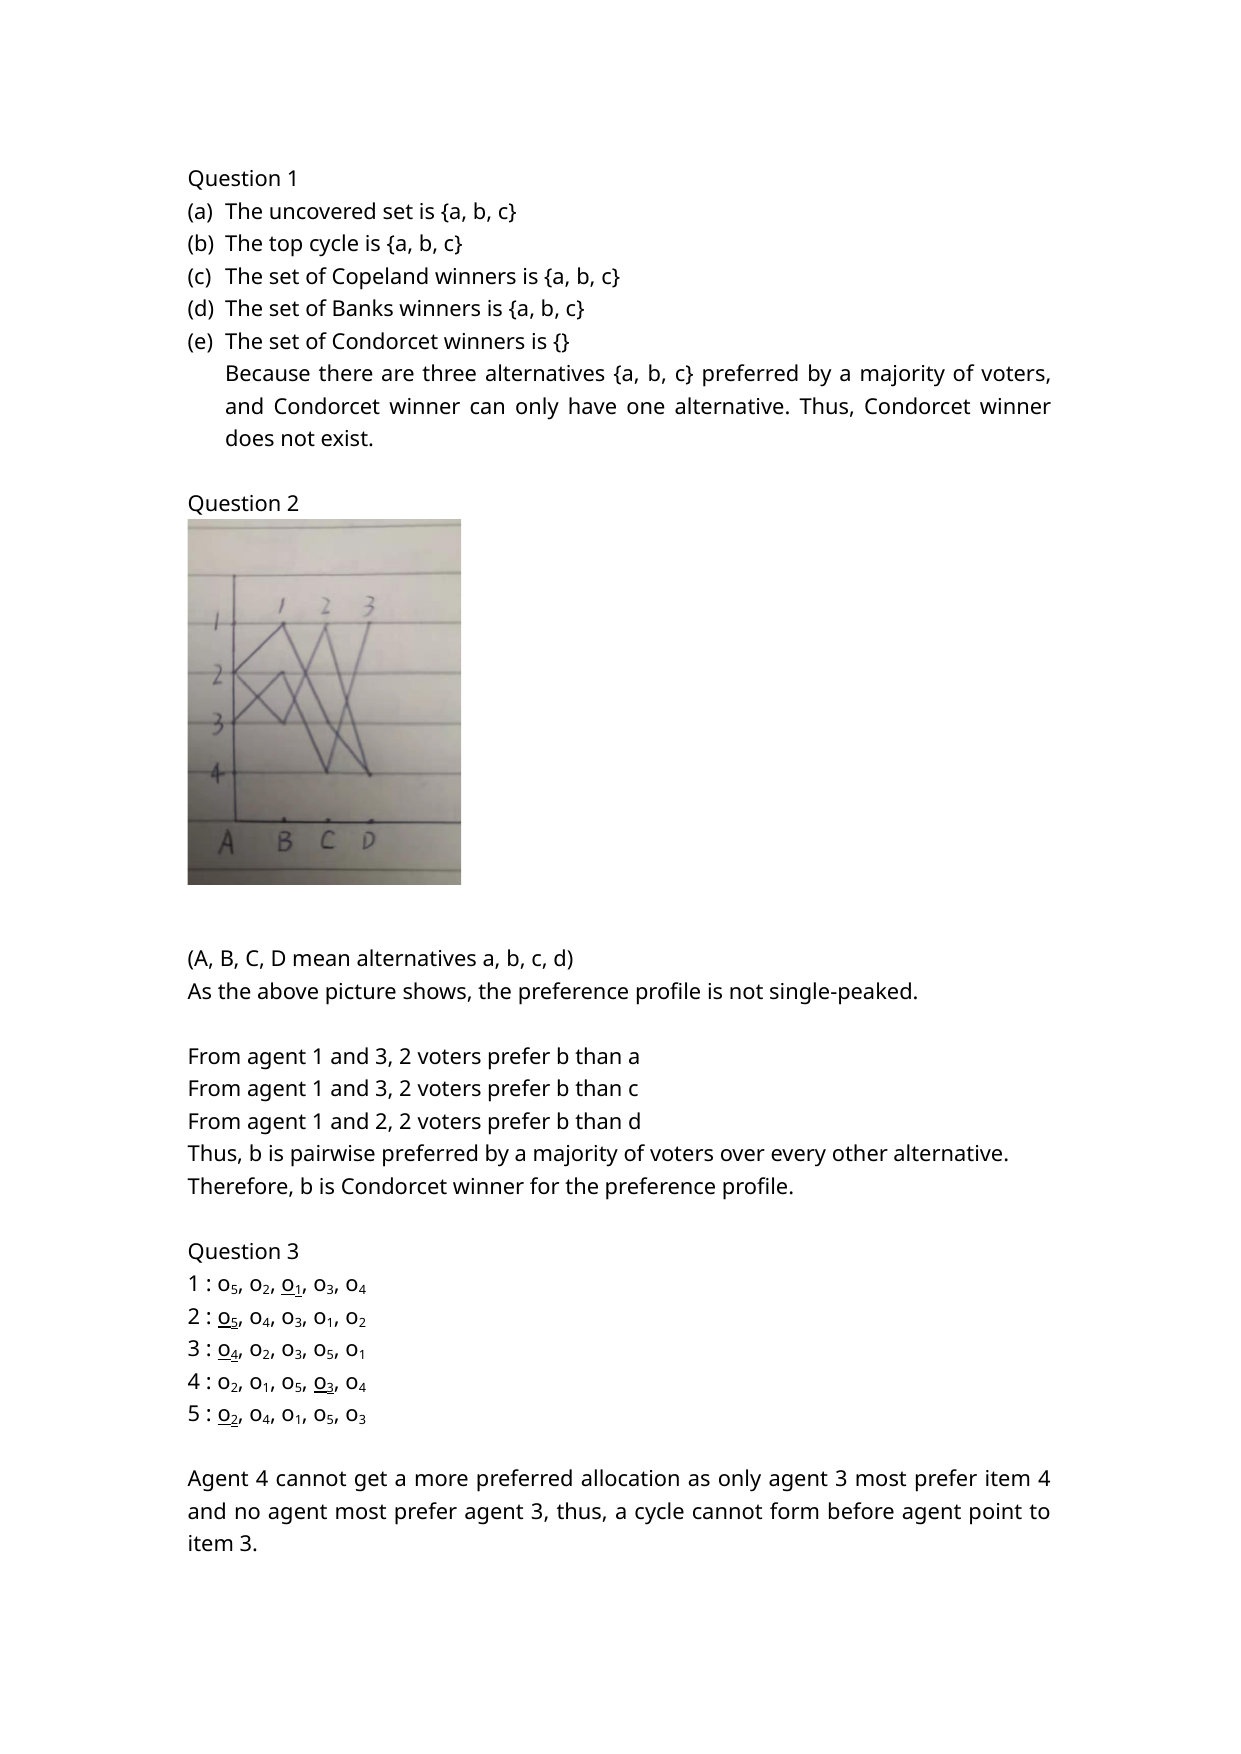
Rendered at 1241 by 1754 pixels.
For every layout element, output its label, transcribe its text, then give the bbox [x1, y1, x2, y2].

text 4 : o2, o1, o5, o3, o4 [187, 1364, 1053, 1397]
text Thus, b is pairwise preferred by a majority of voters over every other alternative. [187, 1137, 1053, 1169]
text From agent 1 and 3, 2 voters prefer b than a [187, 1039, 1053, 1072]
list The set of Banks winners is {a, b, c} [187, 292, 1053, 324]
text Question 2 [187, 487, 1053, 519]
text (A, B, C, D mean alternatives a, b, c, d) [187, 942, 1053, 974]
text Question 1 [187, 162, 1053, 194]
text 5 : o2, o4, o1, o5, o3 [187, 1397, 1053, 1429]
text 2 : o5, o4, o3, o1, o2 [187, 1299, 1053, 1332]
text 3 : o4, o2, o3, o5, o1 [187, 1332, 1053, 1364]
text Question 3 [187, 1234, 1053, 1267]
text Agent 4 cannot get a more preferred allocation as only agent 3 most prefer item 4 and no agent most prefer agent 3, thus, a cycle cannot form before agent point to item 3. [187, 1462, 1053, 1559]
text From agent 1 and 2, 2 voters prefer b than d [187, 1104, 1053, 1137]
list The top cycle is {a, b, c} [187, 227, 1053, 259]
text Therefore, b is Condorcet winner for the preference profile. [187, 1169, 1053, 1202]
list The set of Copeland winners is {a, b, c} [187, 259, 1053, 292]
picture [187, 519, 462, 885]
text From agent 1 and 3, 2 voters prefer b than c [187, 1072, 1053, 1104]
text 1 : o5, o2, o1, o3, o4 [187, 1267, 1053, 1299]
list Because there are three alternatives {a, b, c} preferred by a majority of voters, and Condorcet winner can only have one alternative. Thus, Condorcet winner does not exist. [225, 357, 1053, 454]
text As the above picture shows, the preference profile is not single-peaked. [187, 974, 1053, 1007]
list The set of Condorcet winners is {} [187, 324, 1053, 357]
list The uncovered set is {a, b, c} [187, 194, 1053, 227]
